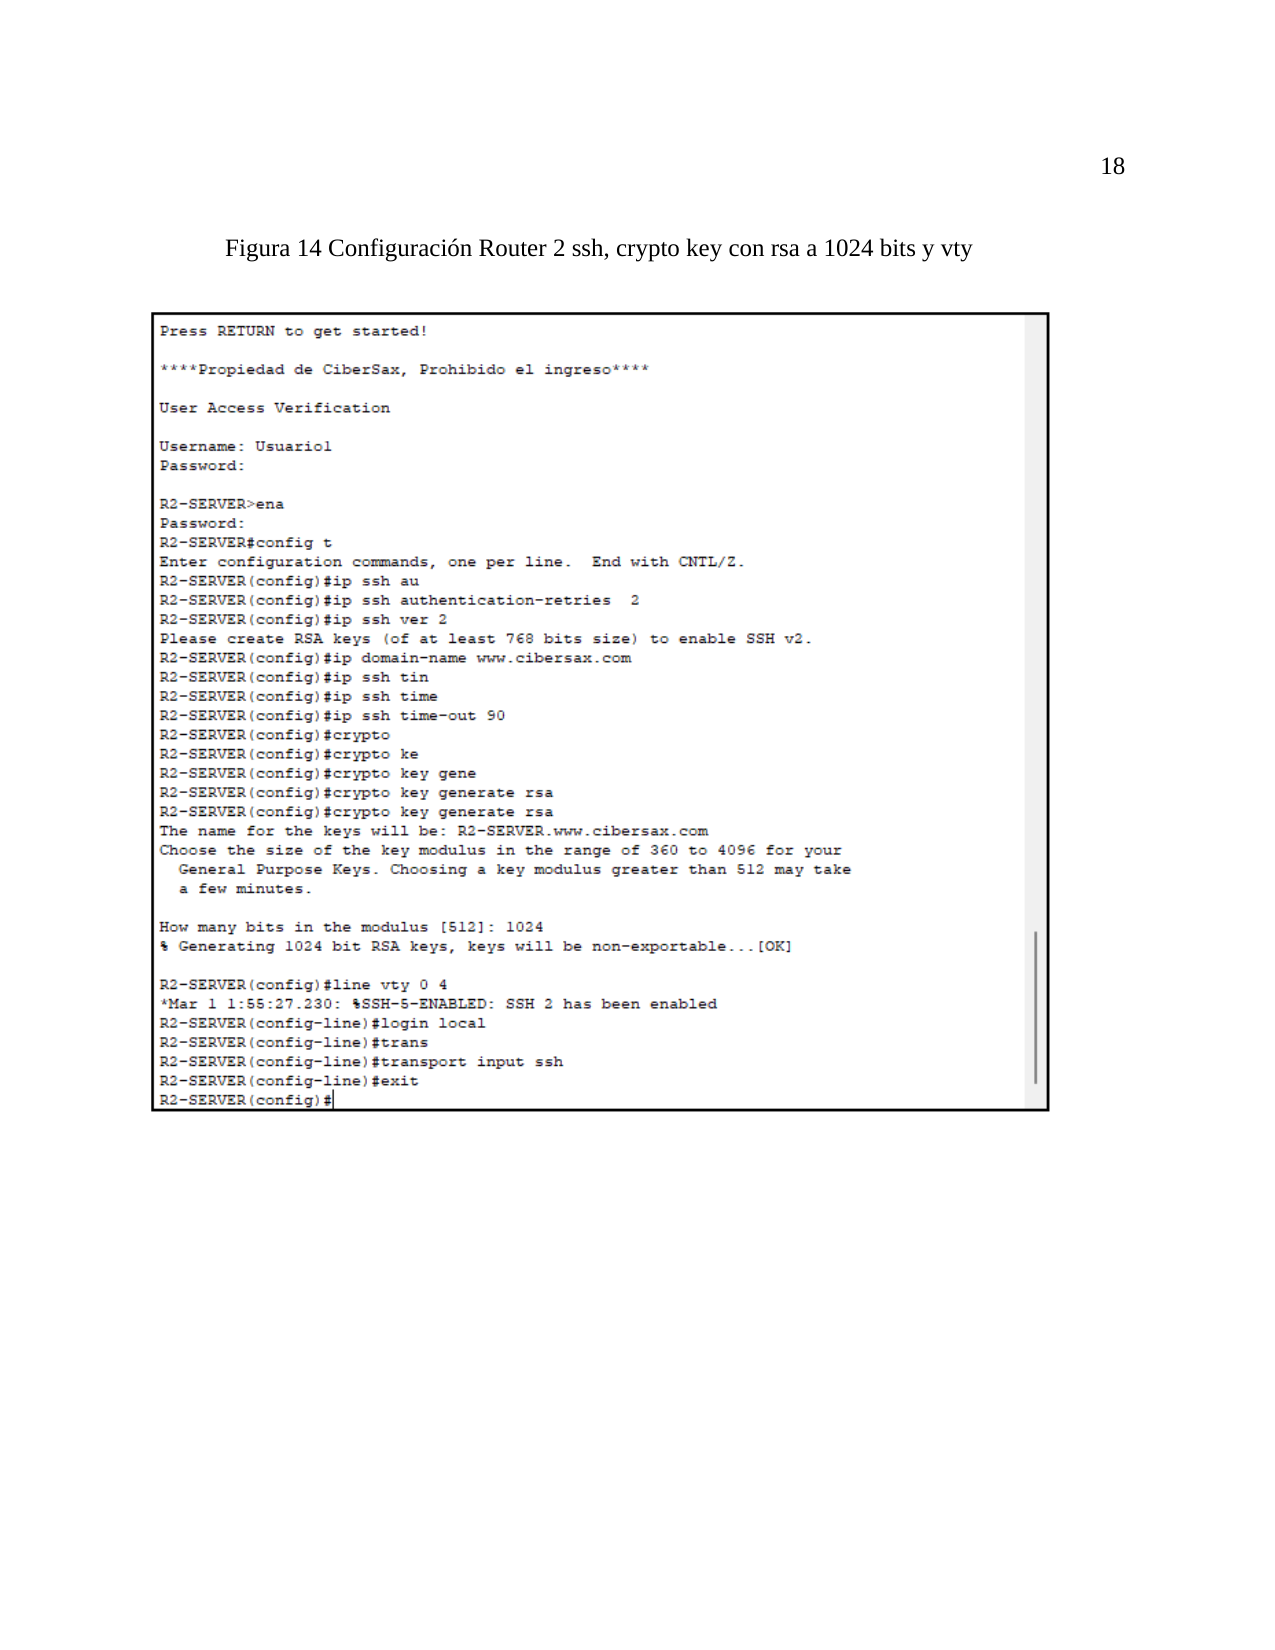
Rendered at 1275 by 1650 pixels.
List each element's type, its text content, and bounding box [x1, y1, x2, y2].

text Figura 14 Configuración Router 2 ssh, crypto key con rsa a 1024 bits y vty [150, 233, 1125, 262]
picture [150, 311, 1050, 1113]
